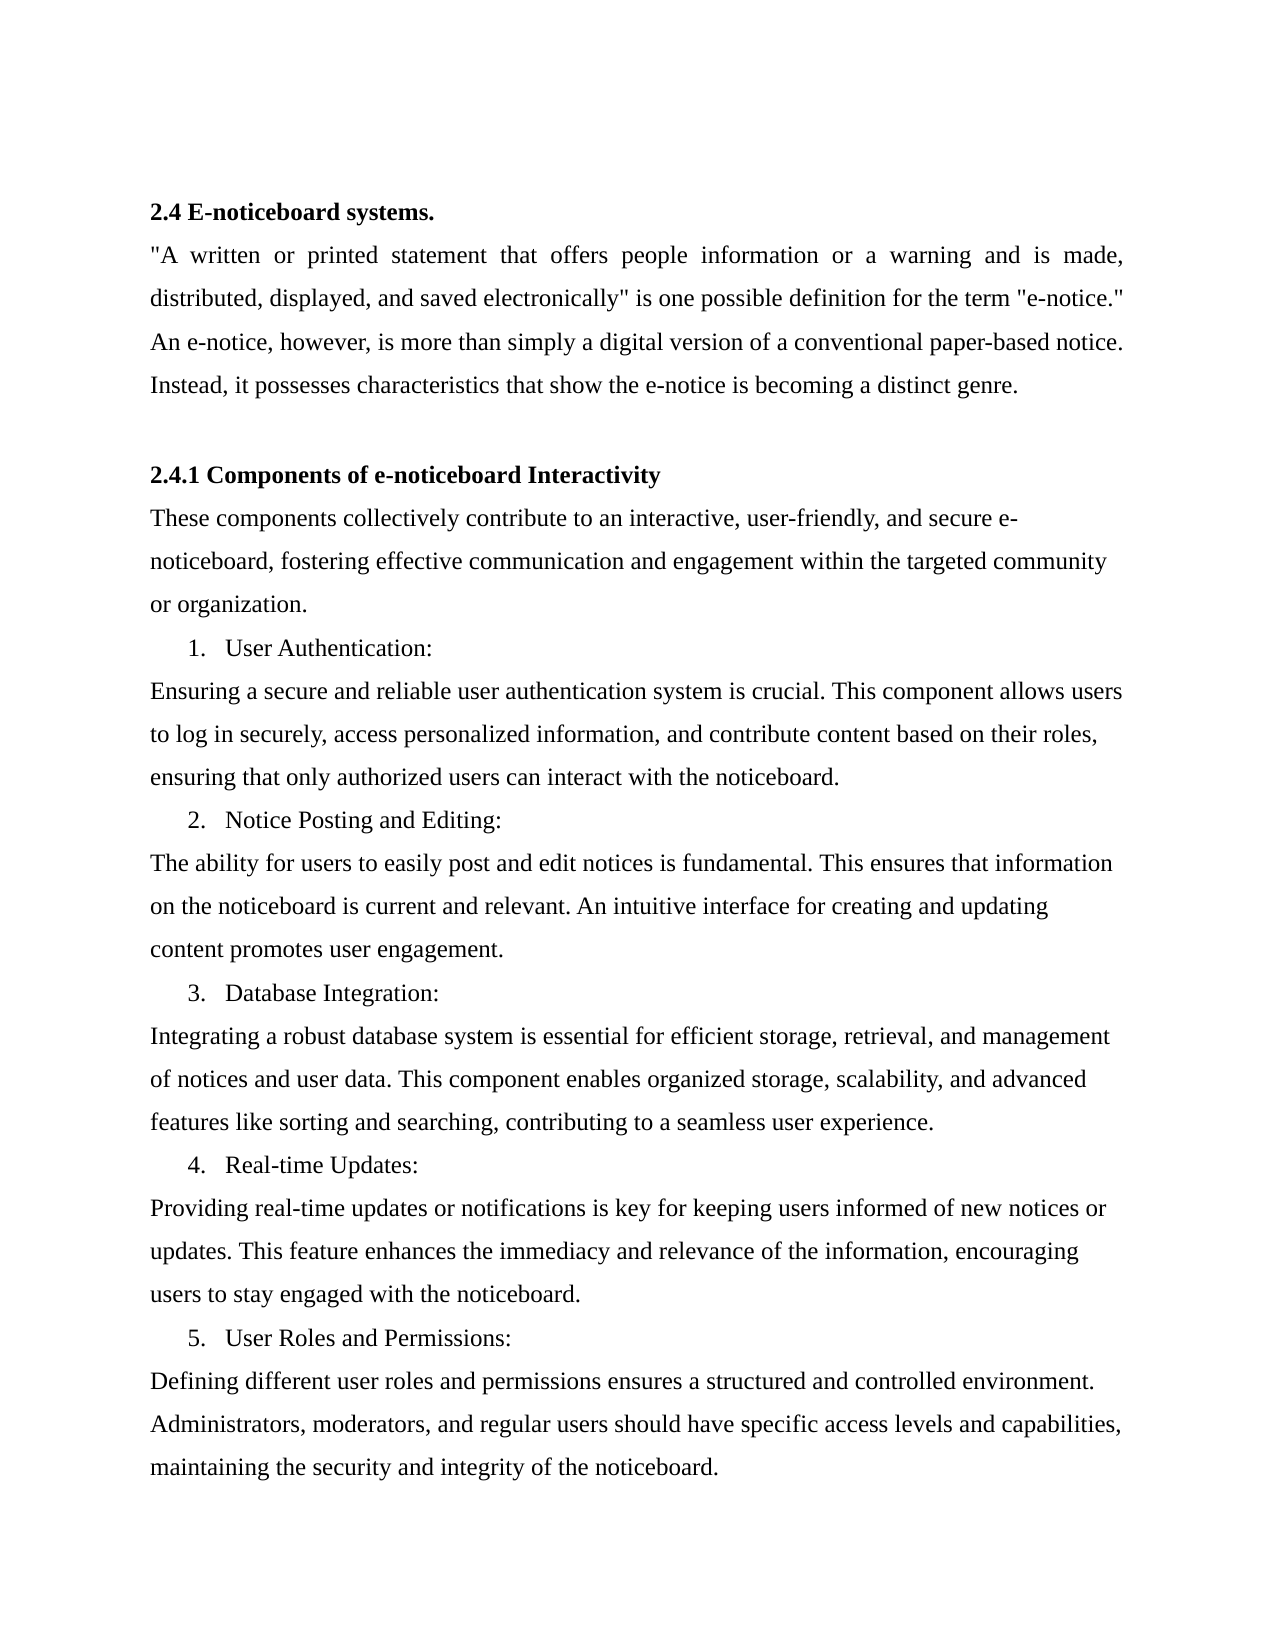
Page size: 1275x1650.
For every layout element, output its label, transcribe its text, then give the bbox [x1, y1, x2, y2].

list Database Integration: [187, 978, 1125, 1006]
text "A written or printed statement that offers people information or a warning and is made, distributed, displayed, and saved electronically" is one possible definition for the term "e-notice." An e-notice, however, is more than simply a digital version of a conventional paper-based notice. Instead, it possesses characteristics that show the e-notice is becoming a distinct genre. [150, 240, 1125, 398]
text Integrating a robust database system is essential for efficient storage, retrieval, and management of notices and user data. This component enables organized storage, scalability, and advanced features like sorting and searching, contributing to a seamless user experience. [150, 1021, 1125, 1136]
text Ensuring a secure and reliable user authentication system is crucial. This component allows users to log in securely, access personalized information, and contribute content based on their roles, ensuring that only authorized users can interact with the noticeboard. [150, 676, 1125, 791]
text Providing real-time updates or notifications is key for keeping users informed of new notices or updates. This feature enhances the immediacy and relevance of the information, encouraging users to stay engaged with the noticeboard. [150, 1193, 1125, 1308]
subtitle 2.4.1 Components of e-noticeboard Interactivity [150, 460, 1125, 489]
text These components collectively contribute to an interactive, user-friendly, and secure e-noticeboard, fostering effective communication and engagement within the targeted community or organization. [150, 503, 1125, 618]
list User Authentication: [187, 633, 1125, 661]
text The ability for users to easily post and edit notices is fundamental. This ensures that information on the noticeboard is current and relevant. An intuitive interface for creating and updating content promotes user engagement. [150, 848, 1125, 963]
list User Roles and Permissions: [187, 1323, 1125, 1351]
list Real-time Updates: [187, 1150, 1125, 1179]
text Defining different user roles and permissions ensures a structured and controlled environment. Administrators, moderators, and regular users should have specific access levels and capabilities, maintaining the security and integrity of the noticeboard. [150, 1366, 1125, 1481]
subtitle 2.4 E-noticeboard systems. [150, 197, 1125, 226]
list Notice Posting and Editing: [187, 805, 1125, 834]
